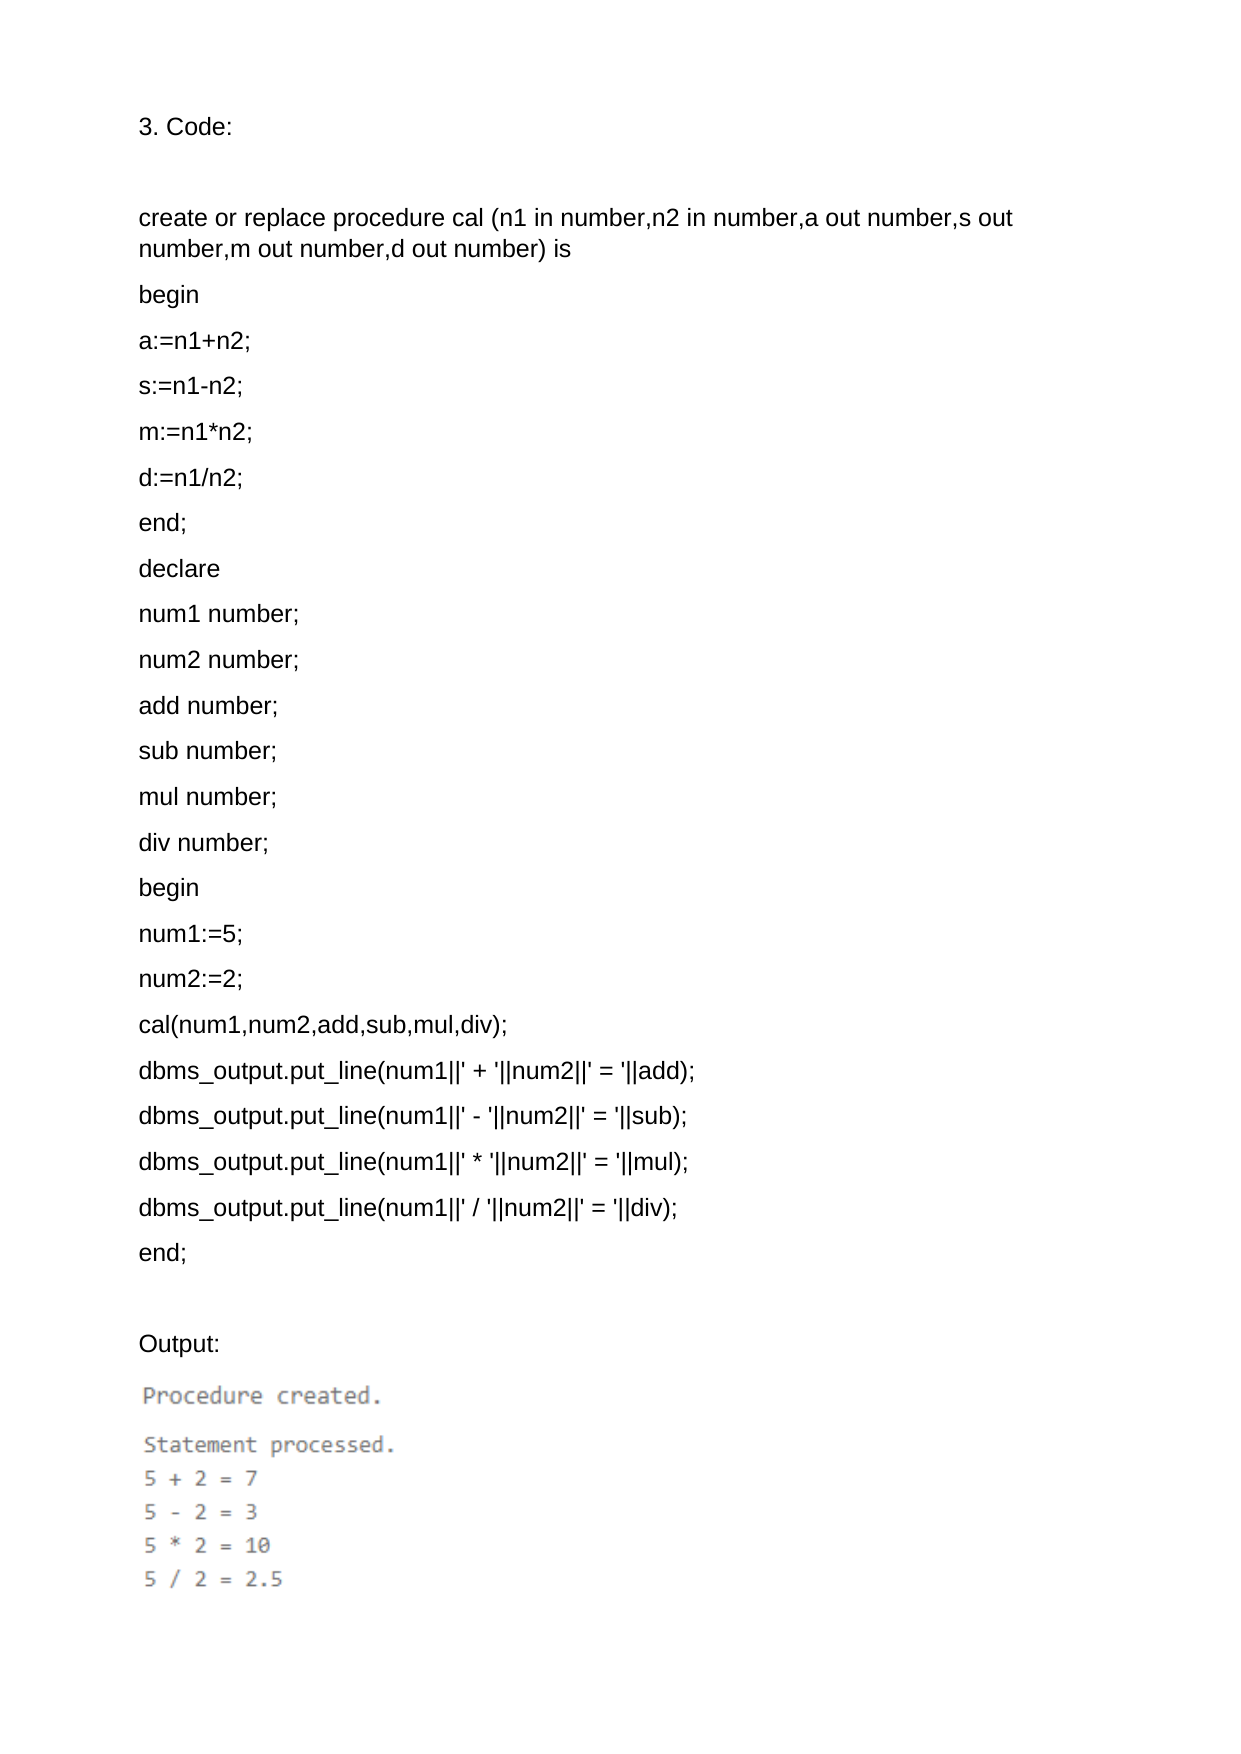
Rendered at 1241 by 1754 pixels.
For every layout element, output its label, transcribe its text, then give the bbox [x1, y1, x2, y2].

text dbms_output.put_line(num1||' + '||num2||' = '||add); [138, 1056, 1102, 1084]
picture [138, 1424, 402, 1595]
text num2:=2; [138, 964, 1102, 993]
text end; [138, 1238, 1102, 1267]
text add number; [138, 691, 1102, 719]
text sub number; [138, 736, 1102, 765]
text num2 number; [138, 645, 1102, 674]
text d:=n1/n2; [138, 463, 1102, 491]
text Output: [138, 1329, 1102, 1358]
text m:=n1*n2; [138, 417, 1102, 446]
text dbms_output.put_line(num1||' - '||num2||' = '||sub); [138, 1101, 1102, 1130]
text create or replace procedure cal (n1 in number,n2 in number,a out number,s out number,m out number,d out number) is [138, 203, 1102, 263]
text num1 number; [138, 599, 1102, 628]
text end; [138, 508, 1102, 537]
text mul number; [138, 782, 1102, 811]
text dbms_output.put_line(num1||' * '||num2||' = '||mul); [138, 1147, 1102, 1176]
text div number; [138, 828, 1102, 856]
text 3. Code: [138, 112, 1102, 141]
text s:=n1-n2; [138, 371, 1102, 400]
text a:=n1+n2; [138, 326, 1102, 354]
text dbms_output.put_line(num1||' / '||num2||' = '||div); [138, 1193, 1102, 1221]
text num1:=5; [138, 919, 1102, 948]
text declare [138, 554, 1102, 583]
text cal(num1,num2,add,sub,mul,div); [138, 1010, 1102, 1039]
text begin [138, 873, 1102, 902]
text begin [138, 280, 1102, 309]
picture [138, 1375, 386, 1408]
